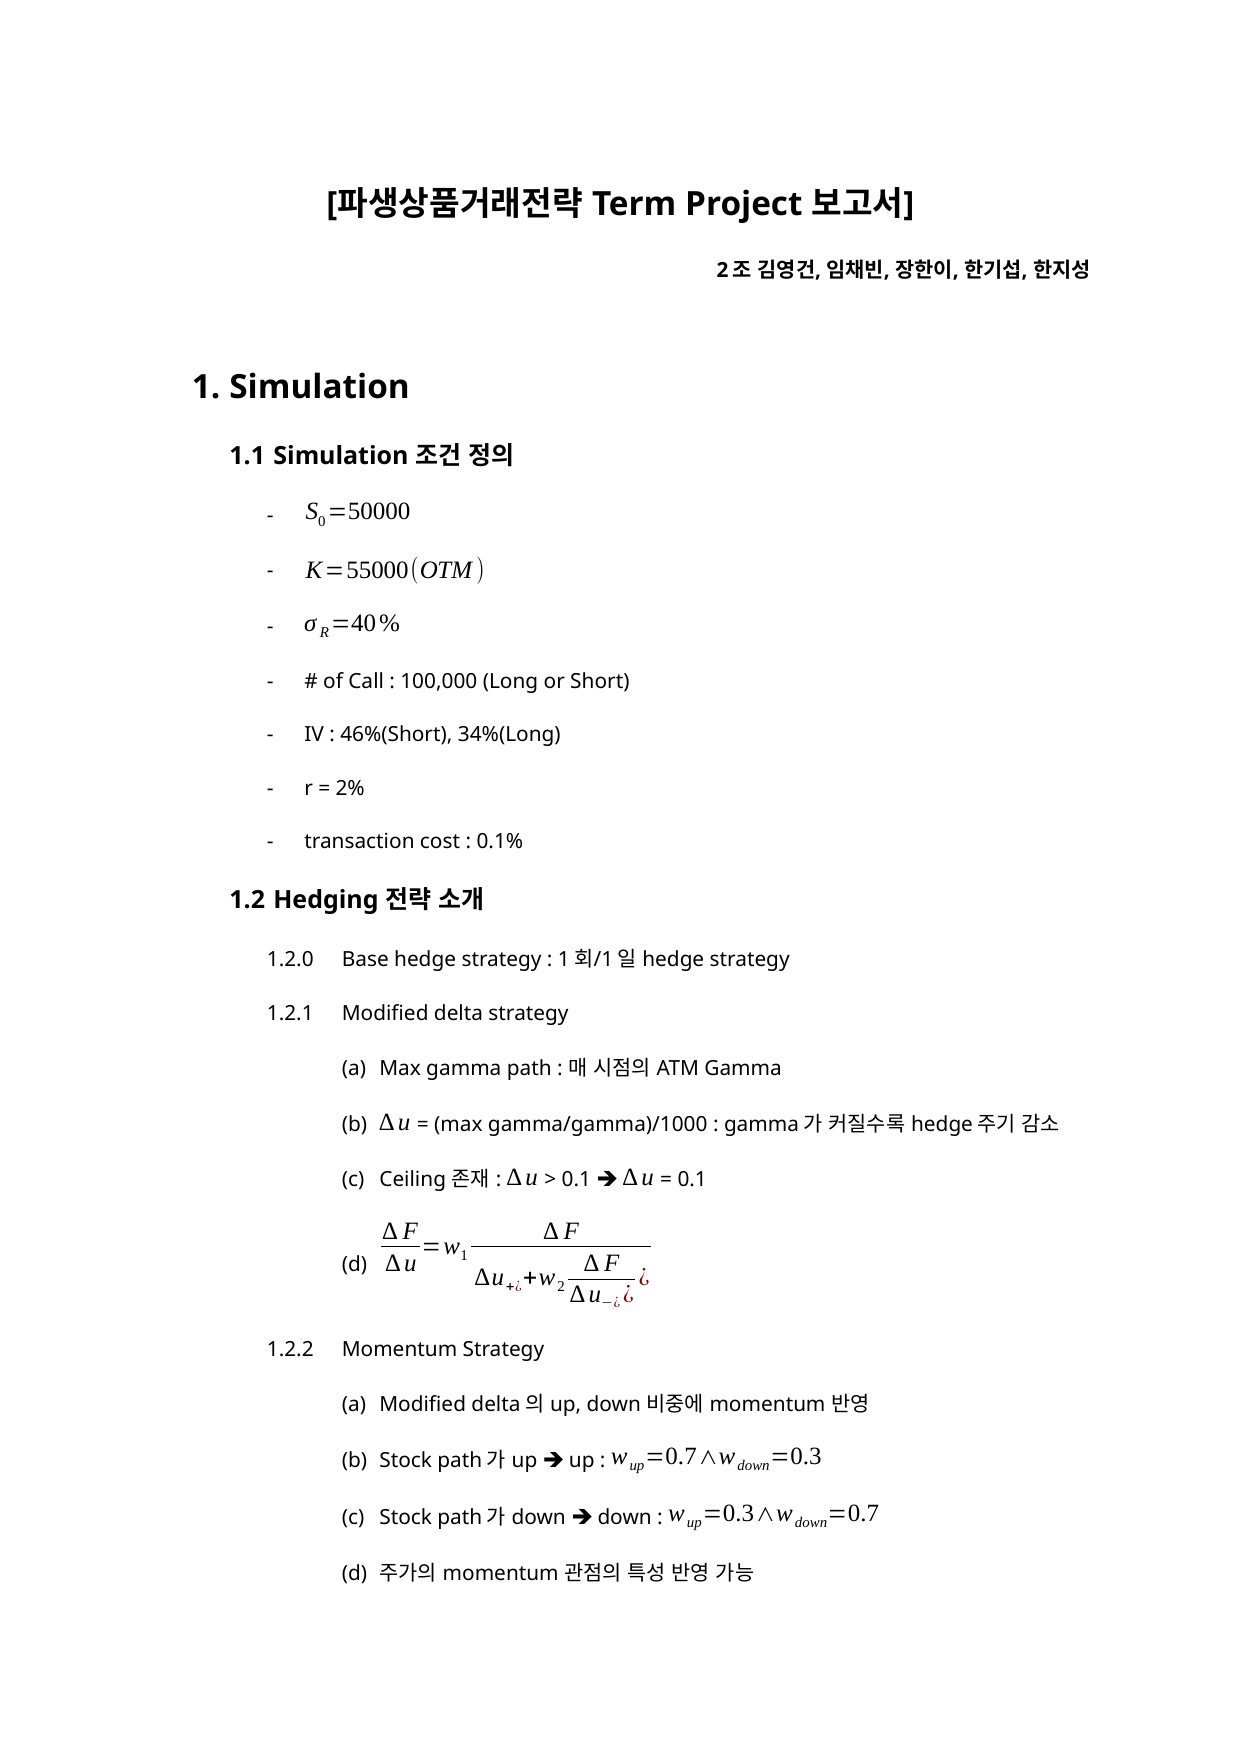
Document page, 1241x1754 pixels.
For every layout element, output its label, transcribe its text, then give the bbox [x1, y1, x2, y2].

list Stock path가 up up : [342, 1443, 1090, 1474]
list Ceiling 존재 : > 0.1 = 0.1 [342, 1162, 1090, 1193]
list Max gamma path : 매 시점의 ATM Gamma [342, 1051, 1090, 1082]
list Simulation [192, 363, 1090, 408]
list IV : 46%(Short), 34%(Long) [267, 719, 1090, 748]
list Hedging 전략 소개 [229, 880, 1090, 916]
list r = 2% [267, 773, 1090, 801]
list Stock path가 down down : [342, 1499, 1090, 1531]
list # of Call : 100,000 (Long or Short) [267, 666, 1090, 694]
list = (max gamma/gamma)/1000 : gamma가 커질수록 hedge주기 감소 [342, 1107, 1090, 1137]
text [파생상품거래전략 Term Project 보고서] [150, 177, 1090, 226]
list Base hedge strategy : 1회/1일 hedge strategy [267, 942, 1090, 972]
list transaction cost : 0.1% [267, 826, 1090, 855]
list 주가의 momentum 관점의 특성 반영 가능 [342, 1556, 1090, 1586]
list Simulation 조건 정의 [229, 436, 1090, 472]
list Momentum Strategy [267, 1334, 1090, 1362]
list Modified delta의 up, down 비중에 momentum 반영 [342, 1387, 1090, 1417]
text 2조 김영건, 임채빈, 장한이, 한기섭, 한지성 [150, 254, 1090, 284]
list Modified delta strategy [267, 998, 1090, 1026]
